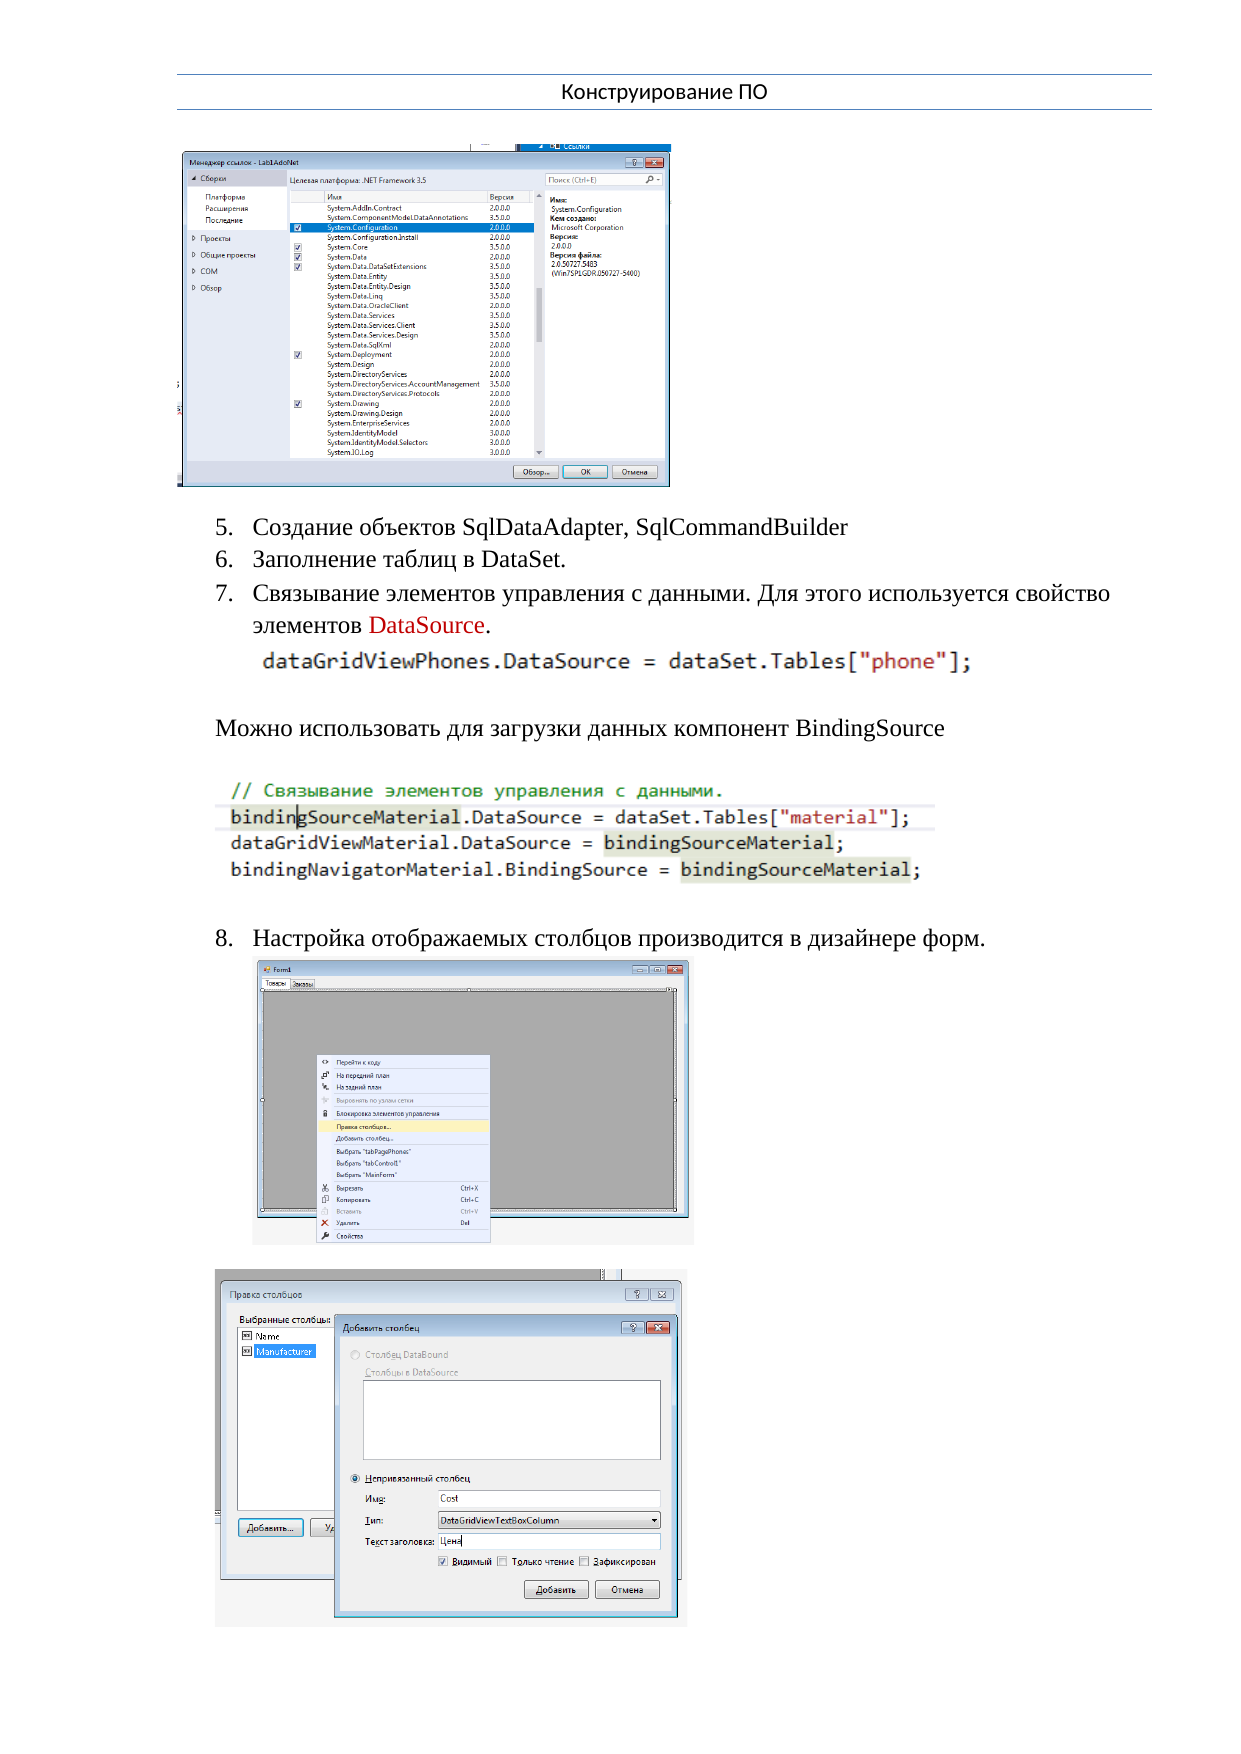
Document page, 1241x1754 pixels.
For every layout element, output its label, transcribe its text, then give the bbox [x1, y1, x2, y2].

picture [252, 956, 695, 1245]
list Создание объектов SqlDataAdapter, SqlCommandBuilder [215, 512, 1152, 540]
picture [252, 643, 993, 688]
text Можно использовать для загрузки данных компонент BindingSource [215, 713, 1152, 742]
list Заполнение таблиц в DataSet. [215, 544, 1152, 573]
picture [177, 144, 672, 487]
picture [214, 1269, 688, 1627]
picture [214, 766, 935, 899]
